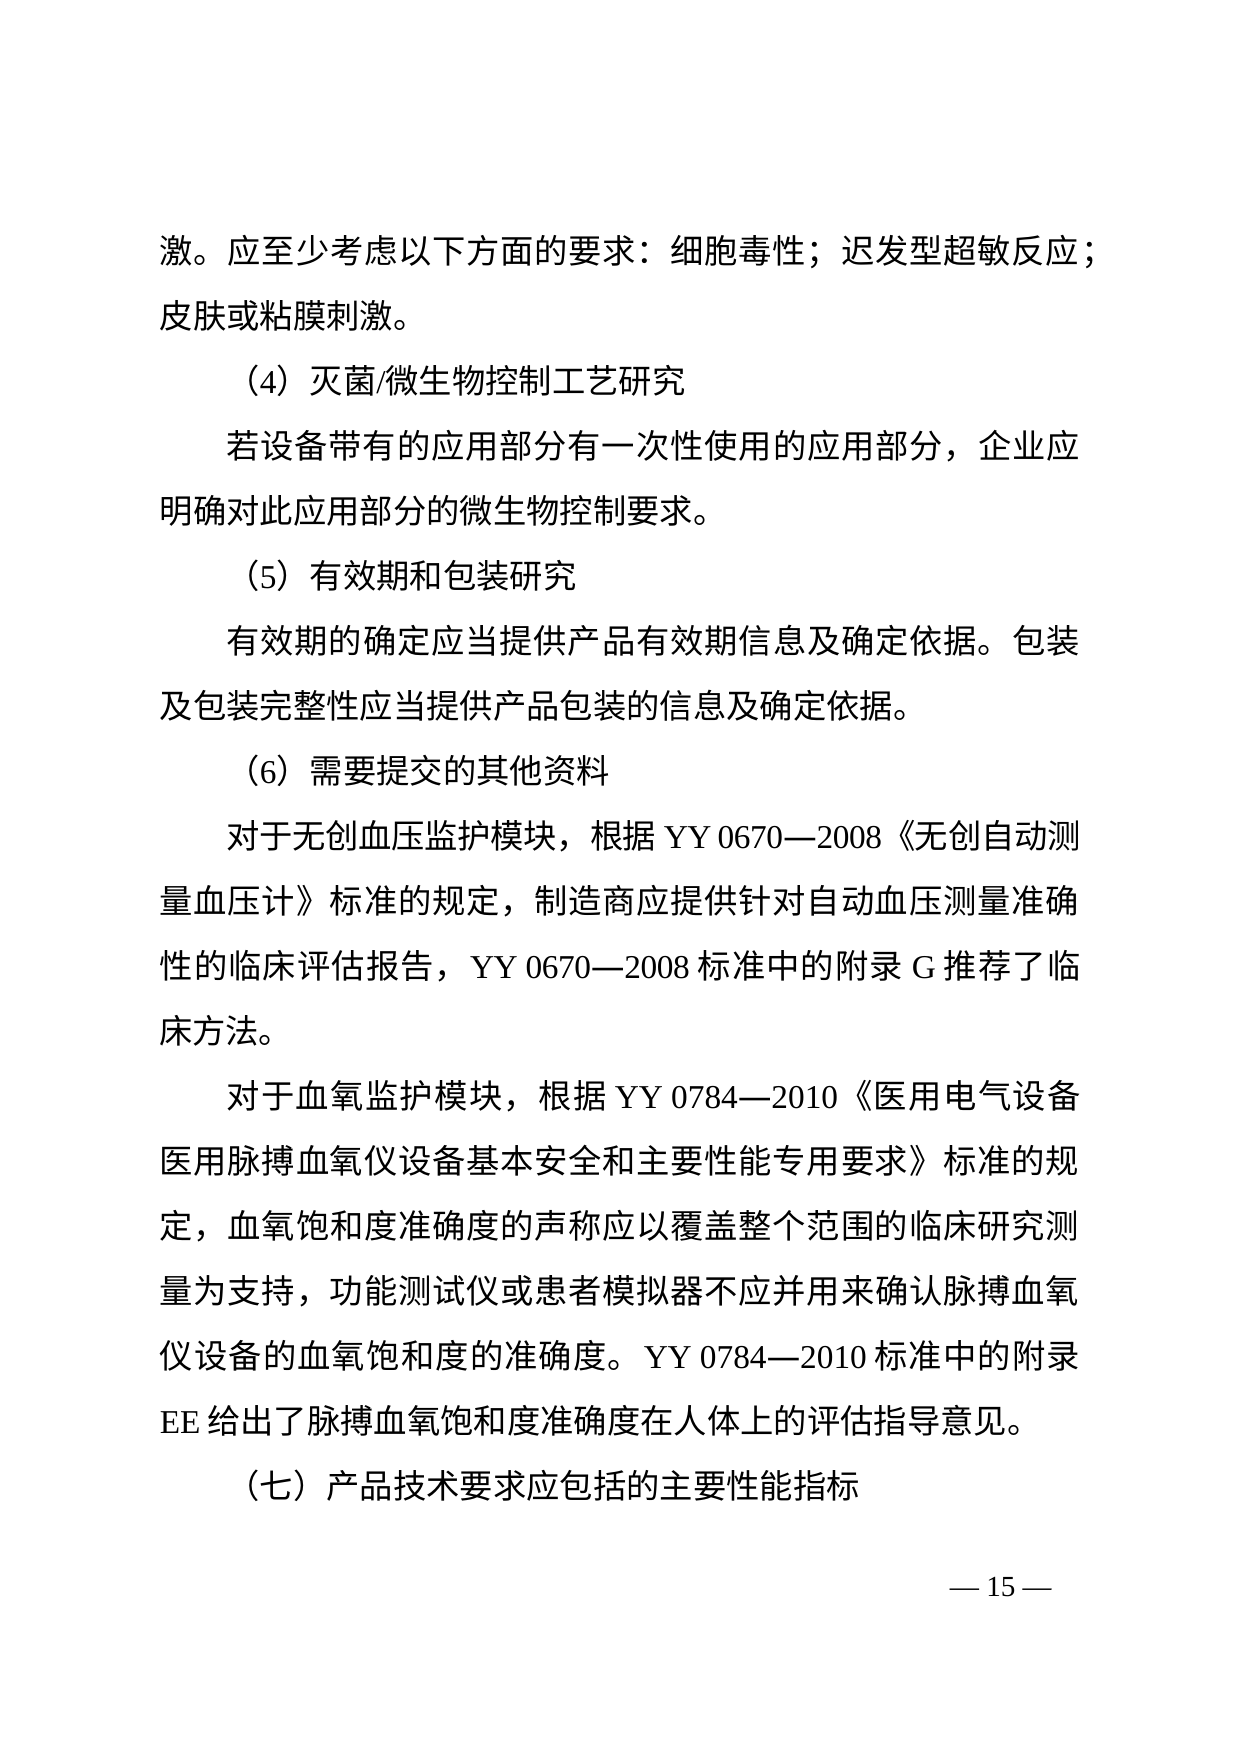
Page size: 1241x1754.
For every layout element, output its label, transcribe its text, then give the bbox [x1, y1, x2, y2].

text （七）产品技术要求应包括的主要性能指标 [159, 1452, 1081, 1517]
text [159, 217, 1081, 347]
text 有效期的确定应当提供产品有效期信息及确定依据。包装及包装完整性应当提供产品包装的信息及确定依据。 [159, 607, 1081, 737]
text （4）灭菌/微生物控制工艺研究 [159, 347, 1081, 412]
text 对于血氧监护模块，根据YY 0784—2010《医用电气设备 医用脉搏血氧仪设备基本安全和主要性能专用要求》标准的规定，血氧饱和度准确度的声称应以覆盖整个范围的临床研究测量为支持，功能测试仪或患者模拟器不应并用来确认脉搏血氧仪设备的血氧饱和度的准确度。YY 0784—2010标准中的附录EE给出了脉搏血氧饱和度准确度在人体上的评估指导意见。 [159, 1062, 1081, 1452]
text 若设备带有的应用部分有一次性使用的应用部分，企业应明确对此应用部分的微生物控制要求。 [159, 412, 1081, 542]
text （5）有效期和包装研究 [159, 542, 1081, 607]
text 对于无创血压监护模块，根据YY 0670—2008《无创自动测量血压计》标准的规定，制造商应提供针对自动血压测量准确性的临床评估报告，YY 0670—2008标准中的附录G推荐了临床方法。 [159, 802, 1081, 1062]
text （6）需要提交的其他资料 [159, 737, 1081, 802]
